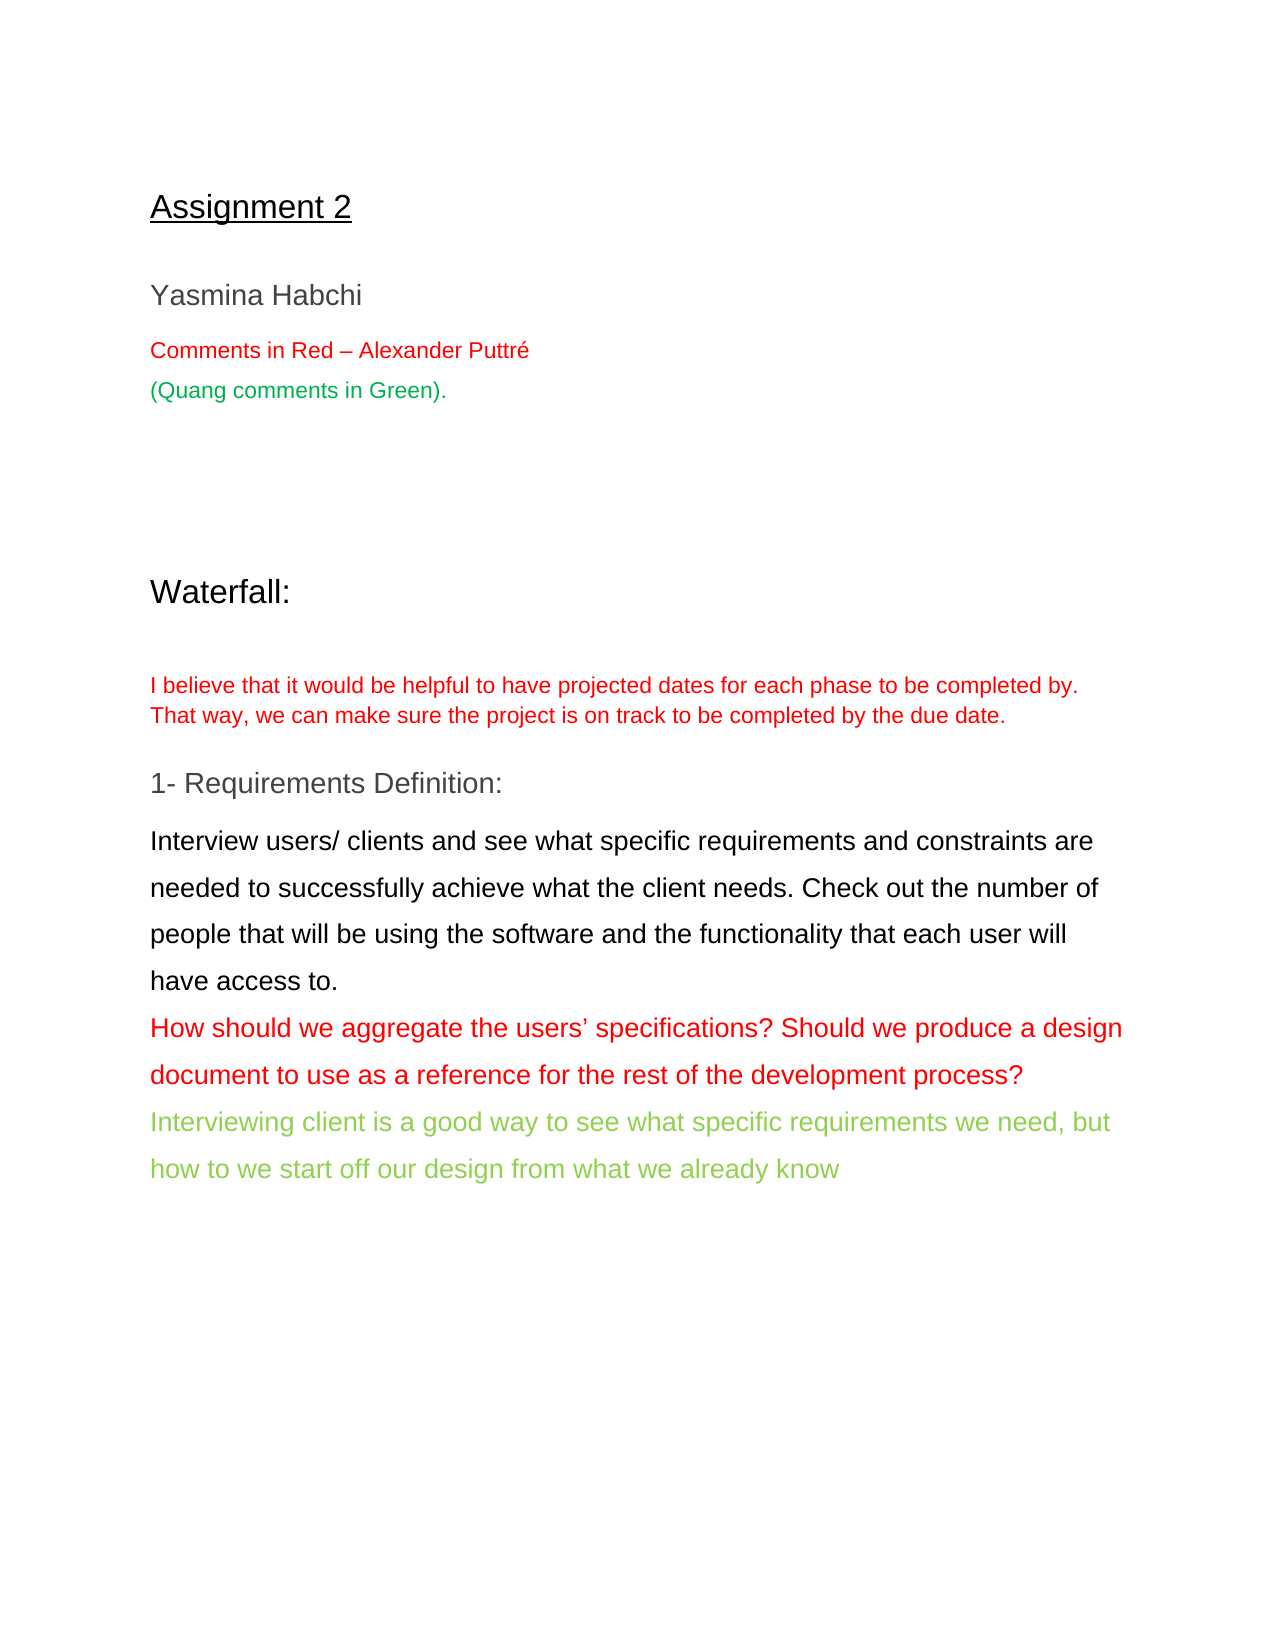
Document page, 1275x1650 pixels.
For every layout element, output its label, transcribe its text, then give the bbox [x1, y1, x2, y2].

subtitle Assignment 2 [150, 187, 1125, 226]
text Comments in Red – Alexander Puttré [150, 337, 1125, 363]
text (Quang comments in Green). [150, 377, 1125, 403]
text Interviewing client is a good way to see what specific requirements we need, but how to we start off our design from what we already know [150, 1106, 1125, 1184]
text Interview users/ clients and see what specific requirements and constraints are needed to successfully achieve what the client needs. Check out the number of people that will be using the software and the functionality that each user will have access to. [150, 825, 1125, 997]
subtitle Yasmina Habchi [150, 278, 1125, 312]
subtitle Waterfall: [150, 572, 1125, 610]
text How should we aggregate the users’ specifications? Should we produce a design document to use as a reference for the rest of the development process? [150, 1012, 1125, 1090]
subtitle 1- Requirements Definition: [150, 766, 1125, 799]
text I believe that it would be helpful to have projected dates for each phase to be completed by. That way, we can make sure the project is on track to be completed by the due date. [150, 672, 1125, 729]
